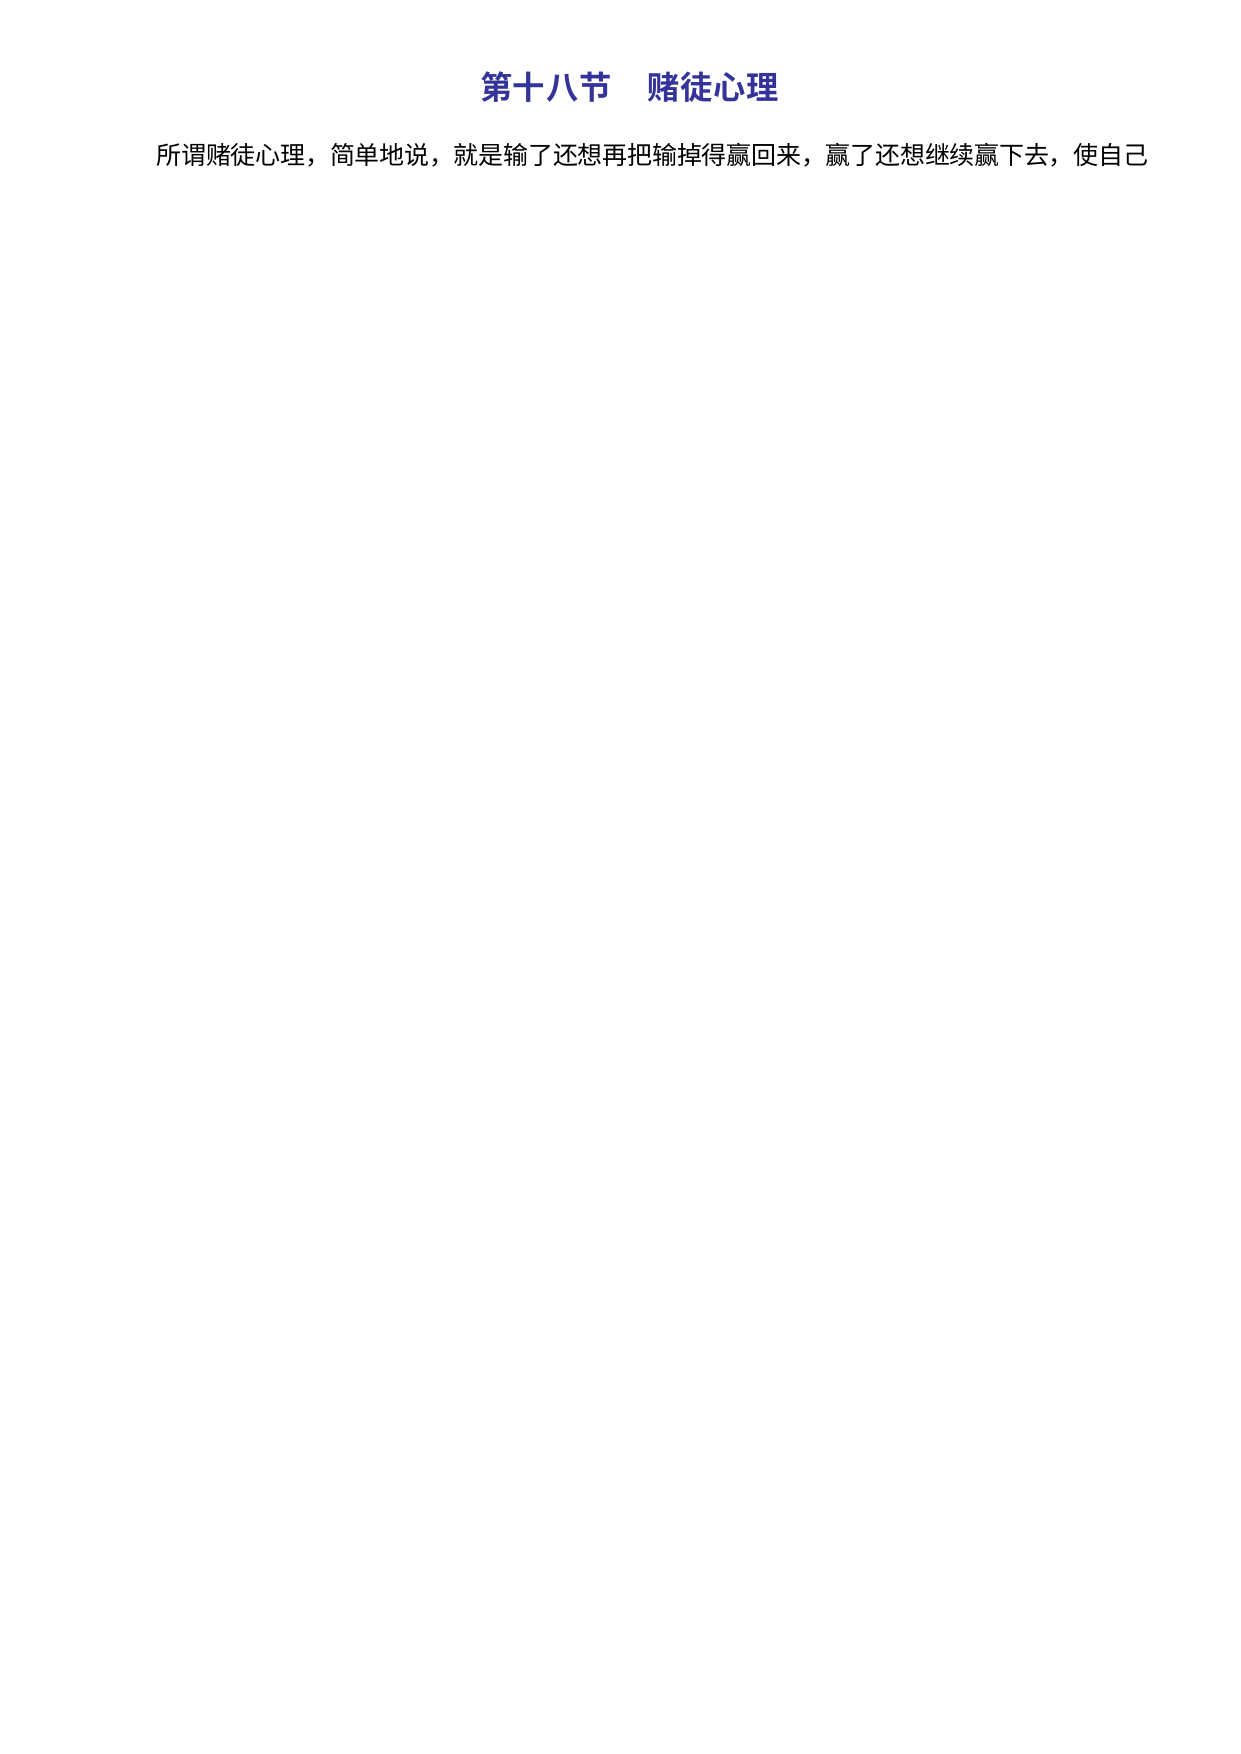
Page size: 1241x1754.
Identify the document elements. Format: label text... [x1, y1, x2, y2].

subtitle 第十八节 赌徒心理 [71, 62, 1188, 108]
text 所谓赌徒心理，简单地说，就是输了还想再把输掉得赢回来，赢了还想继续赢下去，使自己 [156, 136, 1188, 172]
